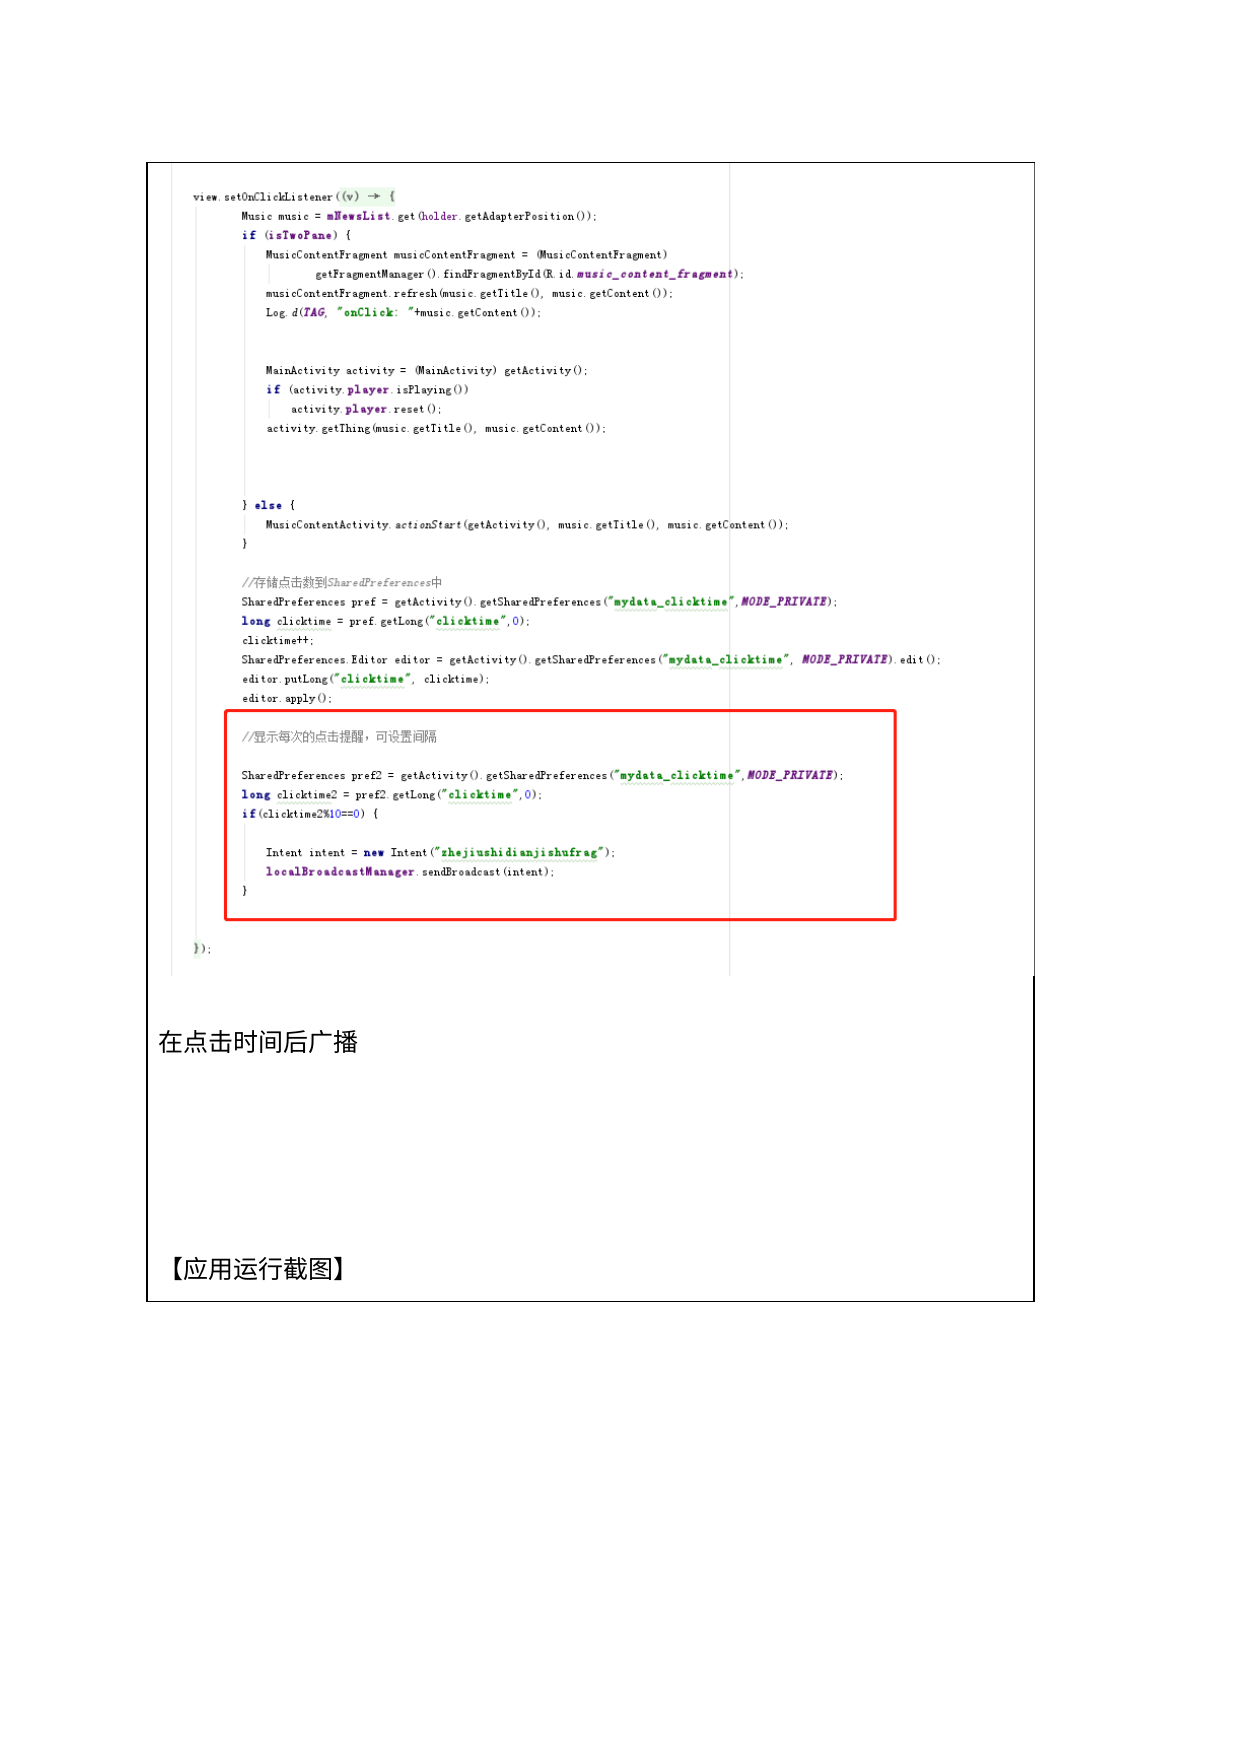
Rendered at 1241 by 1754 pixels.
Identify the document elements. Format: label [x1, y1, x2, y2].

picture [157, 163, 1035, 976]
table_cell [148, 163, 1033, 1301]
